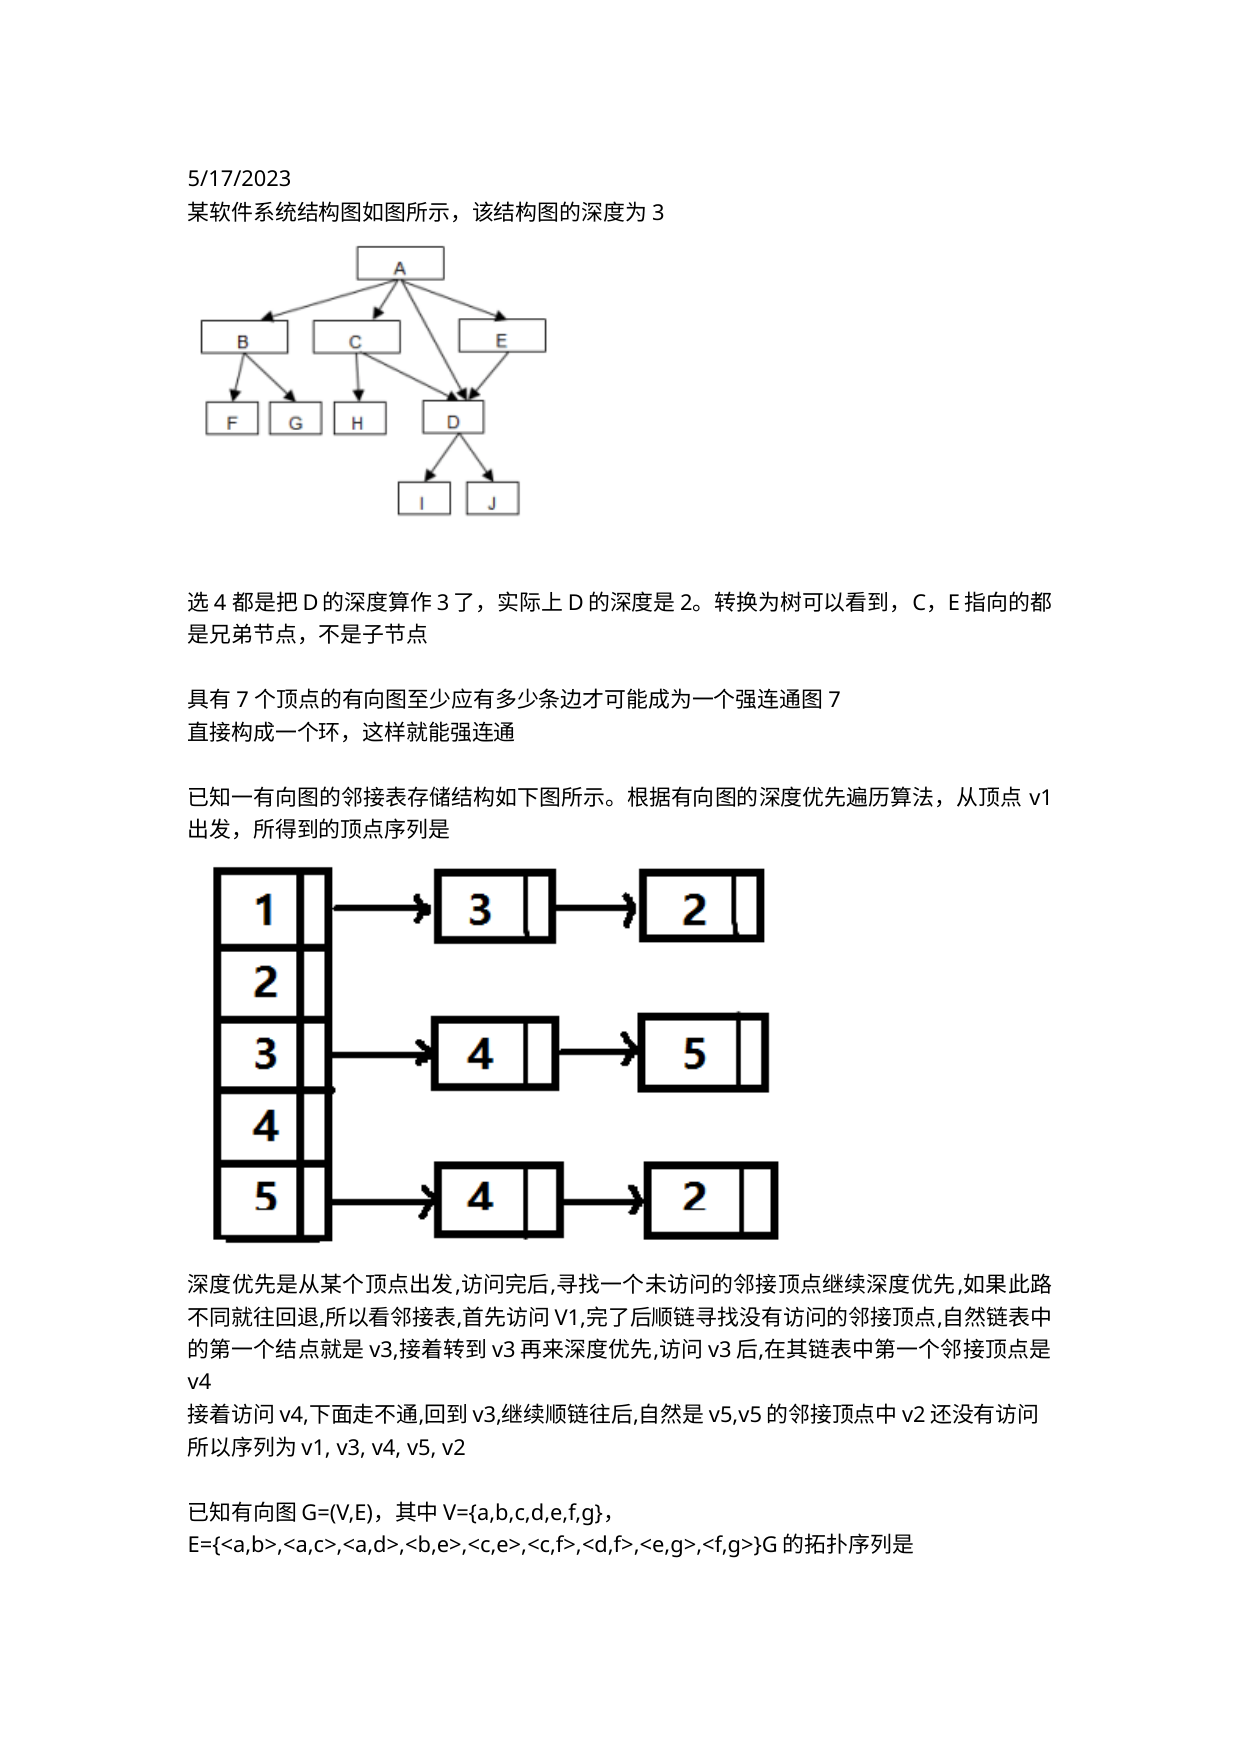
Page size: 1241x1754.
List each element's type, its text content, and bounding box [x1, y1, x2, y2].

text 已知有向图G=(V,E)，其中V={a,b,c,d,e,f,g}， [187, 1494, 1053, 1527]
picture [187, 844, 799, 1265]
text 接着访问v4,下面走不通,回到v3,继续顺链往后,自然是v5,v5的邻接顶点中v2还没有访问 [187, 1397, 1053, 1429]
text 深度优先是从某个顶点出发,访问完后,寻找一个未访问的邻接顶点继续深度优先,如果此路不同就往回退,所以看邻接表,首先访问V1,完了后顺链寻找没有访问的邻接顶点,自然链表中的第一个结点就是v3,接着转到v3再来深度优先,访问v3后,在其链表中第一个邻接顶点是v4 [187, 1267, 1053, 1397]
text 5/17/2023 [187, 162, 1053, 194]
text 所以序列为v1, v3, v4, v5, v2 [187, 1429, 1053, 1462]
picture [187, 227, 567, 532]
text 选4 都是把D的深度算作3了，实际上D的深度是2。转换为树可以看到，C，E指向的都是兄弟节点，不是子节点 [187, 584, 1053, 649]
text 已知一有向图的邻接表存储结构如下图所示。根据有向图的深度优先遍历算法，从顶点 v1 出发，所得到的顶点序列是 [187, 779, 1053, 844]
text 某软件系统结构图如图所示，该结构图的深度为 3 [187, 194, 1053, 227]
text 直接构成一个环，这样就能强连通 [187, 714, 1053, 747]
text 具有 7 个顶点的有向图至少应有多少条边才可能成为一个强连通图 7 [187, 682, 1053, 714]
text E={<a,b>,<a,c>,<a,d>,<b,e>,<c,e>,<c,f>,<d,f>,<e,g>,<f,g>}G的拓扑序列是 [187, 1527, 1053, 1559]
